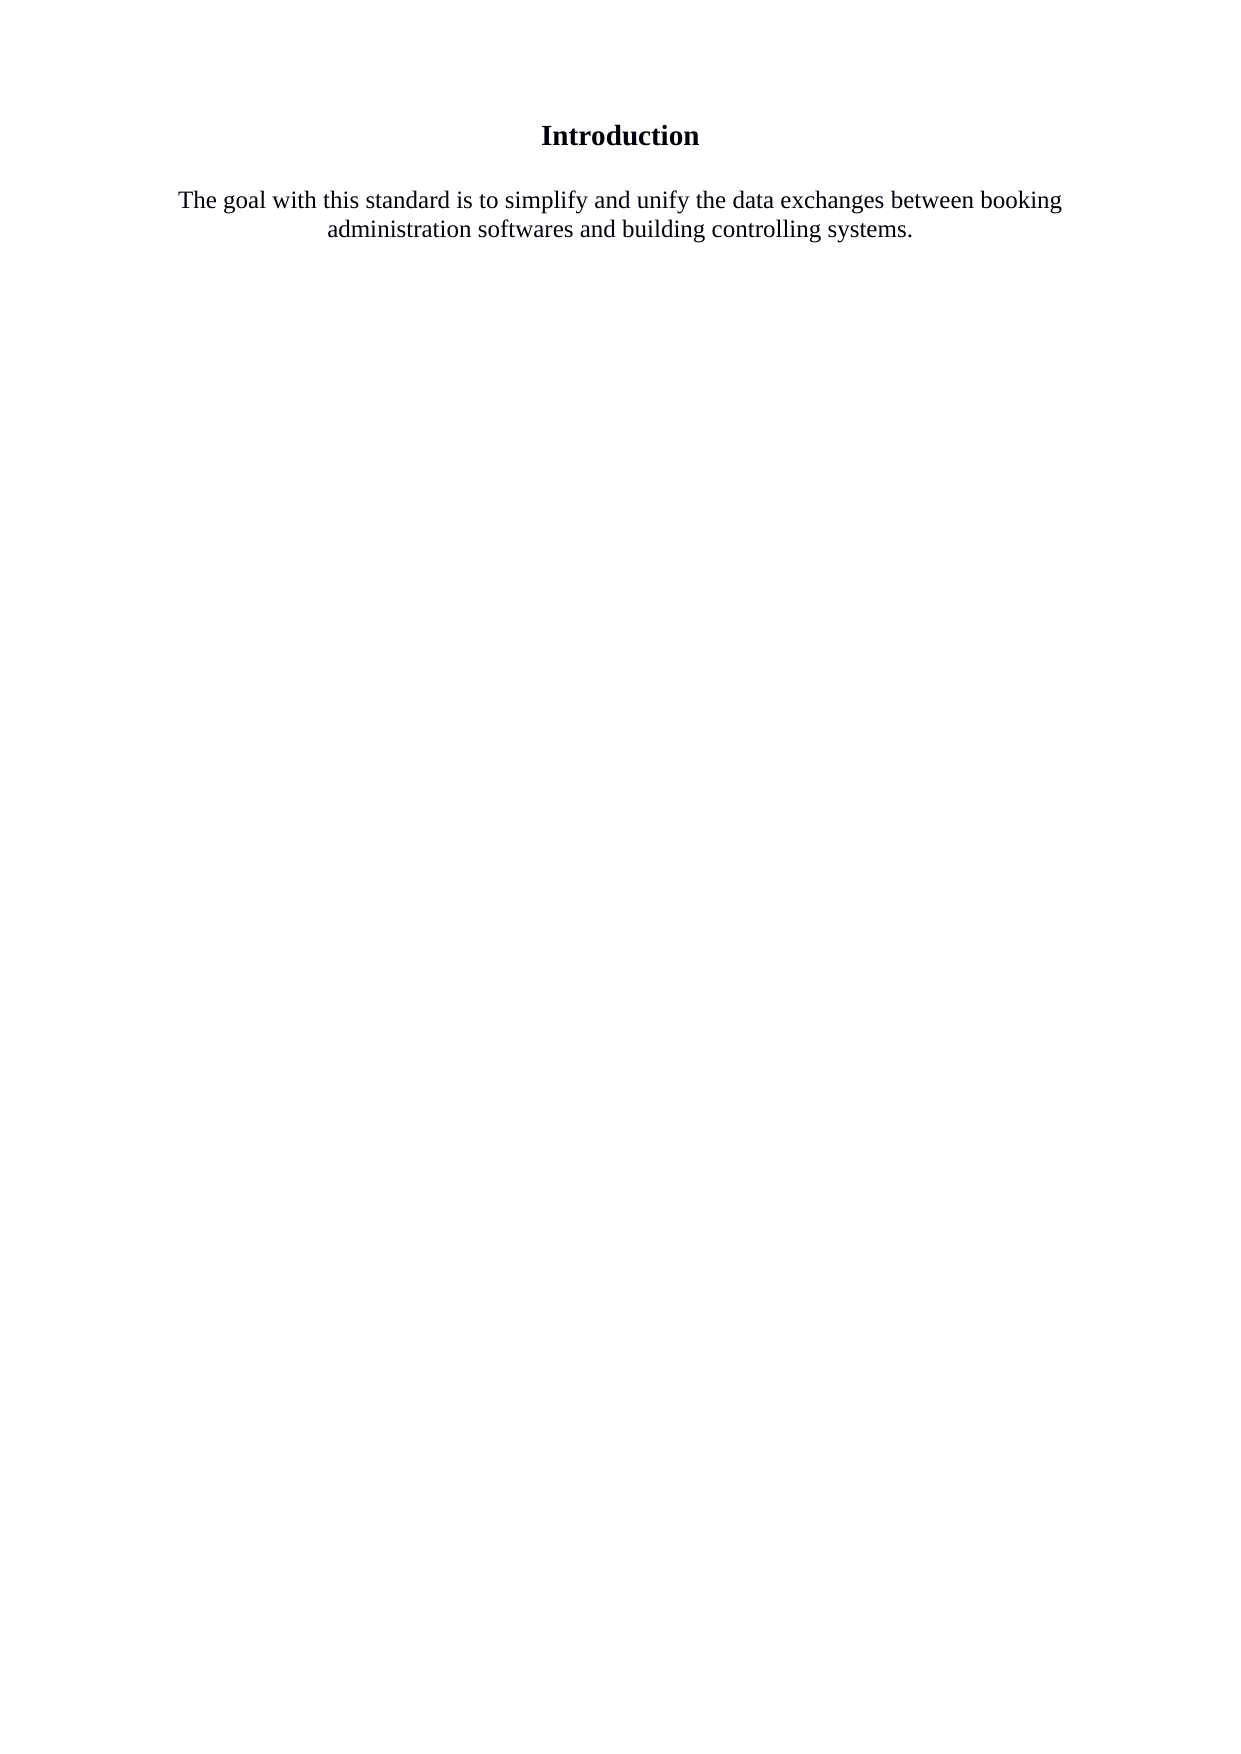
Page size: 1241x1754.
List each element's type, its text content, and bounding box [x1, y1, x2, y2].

text Introduction [118, 118, 1122, 152]
text The goal with this standard is to simplify and unify the data exchanges between booking administration softwares and building controlling systems. [118, 185, 1122, 243]
